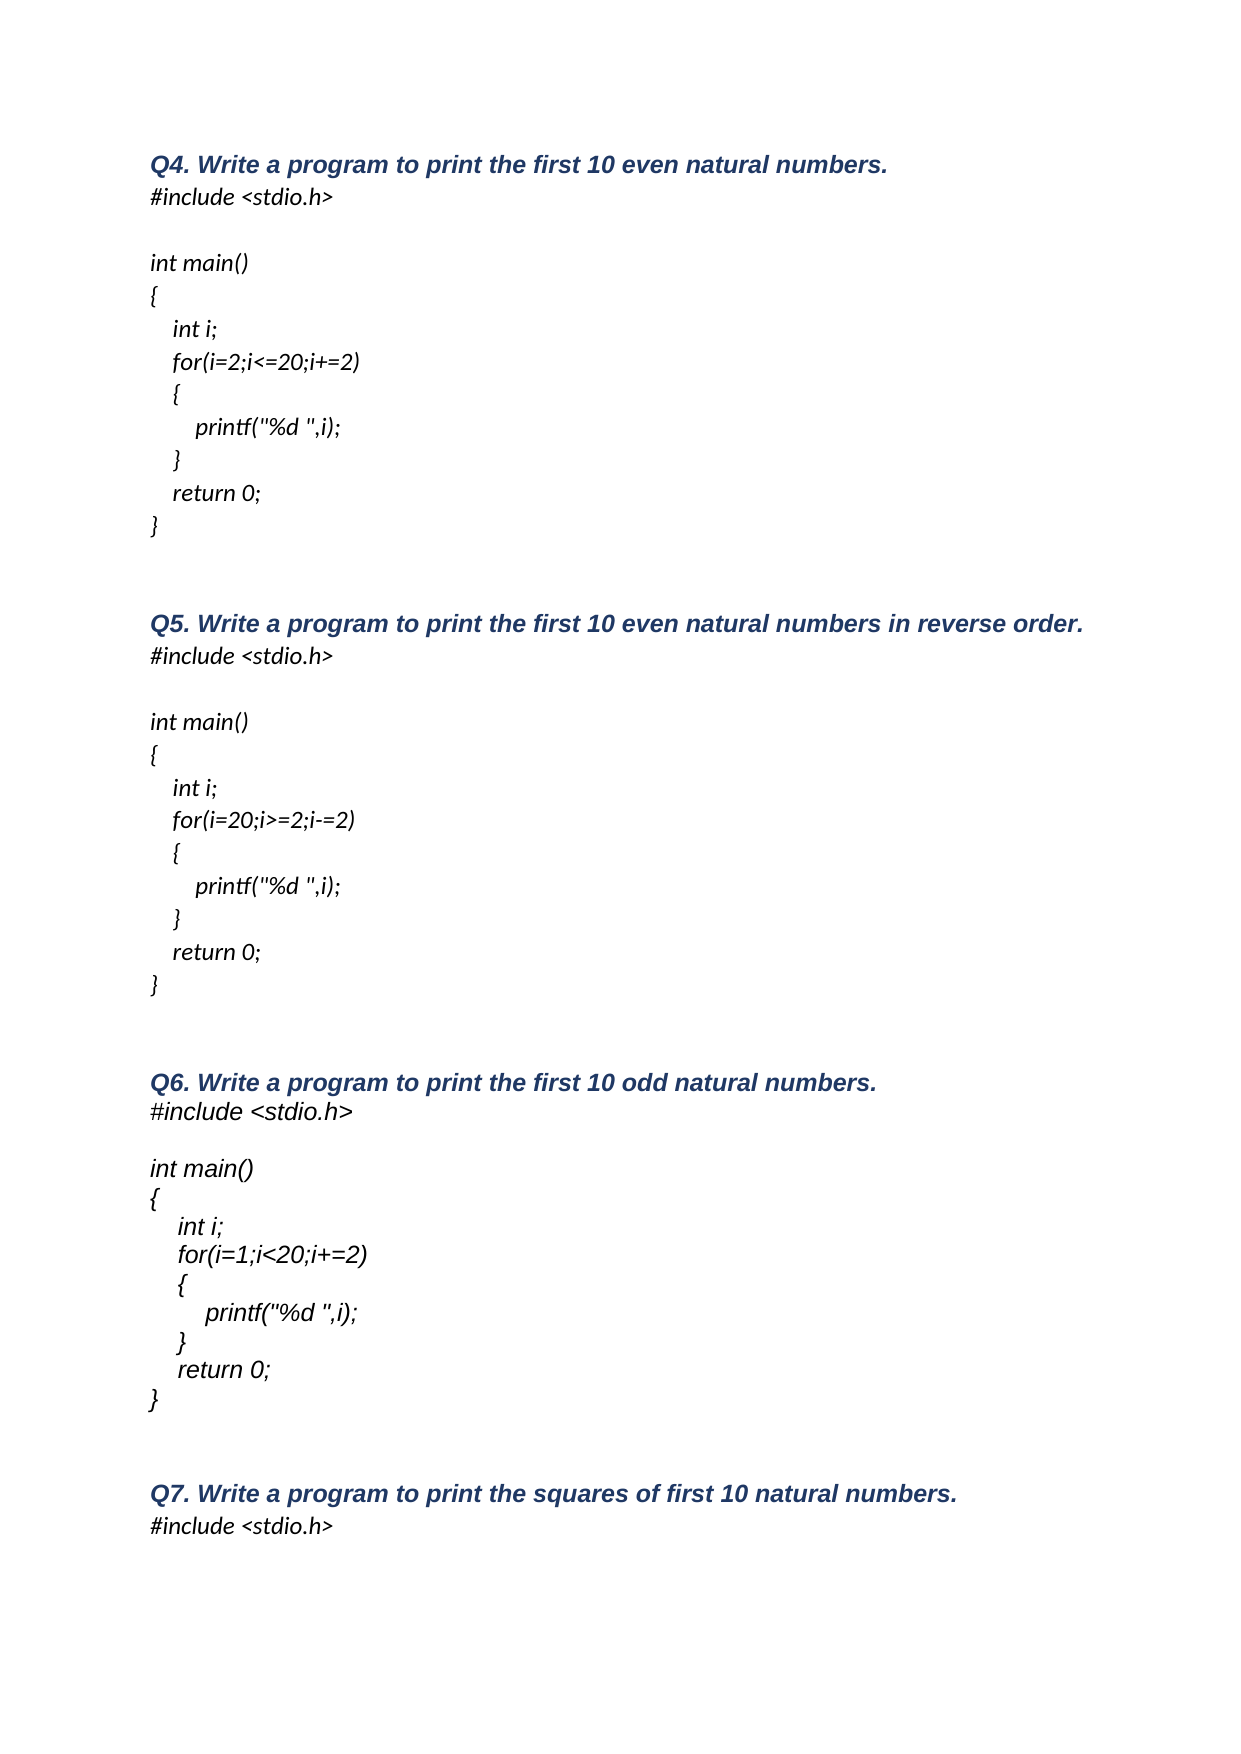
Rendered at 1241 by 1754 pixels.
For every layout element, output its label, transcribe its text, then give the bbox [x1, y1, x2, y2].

text { [150, 739, 1090, 769]
text return 0; [150, 477, 1090, 508]
text { [150, 837, 1090, 868]
text } [150, 1384, 1090, 1413]
text } [150, 1327, 1090, 1355]
text { [150, 1269, 1090, 1298]
text printf("%d ",i); [150, 870, 1090, 901]
text } [150, 510, 1090, 541]
text int i; [150, 1212, 1090, 1240]
text return 0; [150, 1355, 1090, 1384]
text { [150, 280, 1090, 310]
text } [150, 903, 1090, 934]
text Q4. Write a program to print the first 10 even natural numbers. [150, 150, 1090, 179]
text for(i=20;i>=2;i-=2) [150, 804, 1090, 835]
text int i; [150, 772, 1090, 802]
text } [150, 969, 1090, 1000]
text for(i=1;i<20;i+=2) [150, 1240, 1090, 1269]
text int main() [150, 706, 1090, 736]
text #include <stdio.h> [150, 181, 1090, 212]
text #include <stdio.h> [150, 1510, 1090, 1540]
text Q7. Write a program to print the squares of first 10 natural numbers. [150, 1479, 1090, 1507]
text int main() [150, 247, 1090, 277]
text Q6. Write a program to print the first 10 odd natural numbers. [150, 1068, 1090, 1097]
text int main() [150, 1154, 1090, 1183]
text { [150, 378, 1090, 409]
text int i; [150, 313, 1090, 343]
text return 0; [150, 936, 1090, 967]
text printf("%d ",i); [150, 411, 1090, 442]
text for(i=2;i<=20;i+=2) [150, 346, 1090, 376]
text { [150, 1183, 1090, 1212]
text Q5. Write a program to print the first 10 even natural numbers in reverse order. [150, 609, 1090, 638]
text #include <stdio.h> [150, 1097, 1090, 1125]
text } [150, 444, 1090, 475]
text printf("%d ",i); [150, 1298, 1090, 1327]
text #include <stdio.h> [150, 640, 1090, 671]
